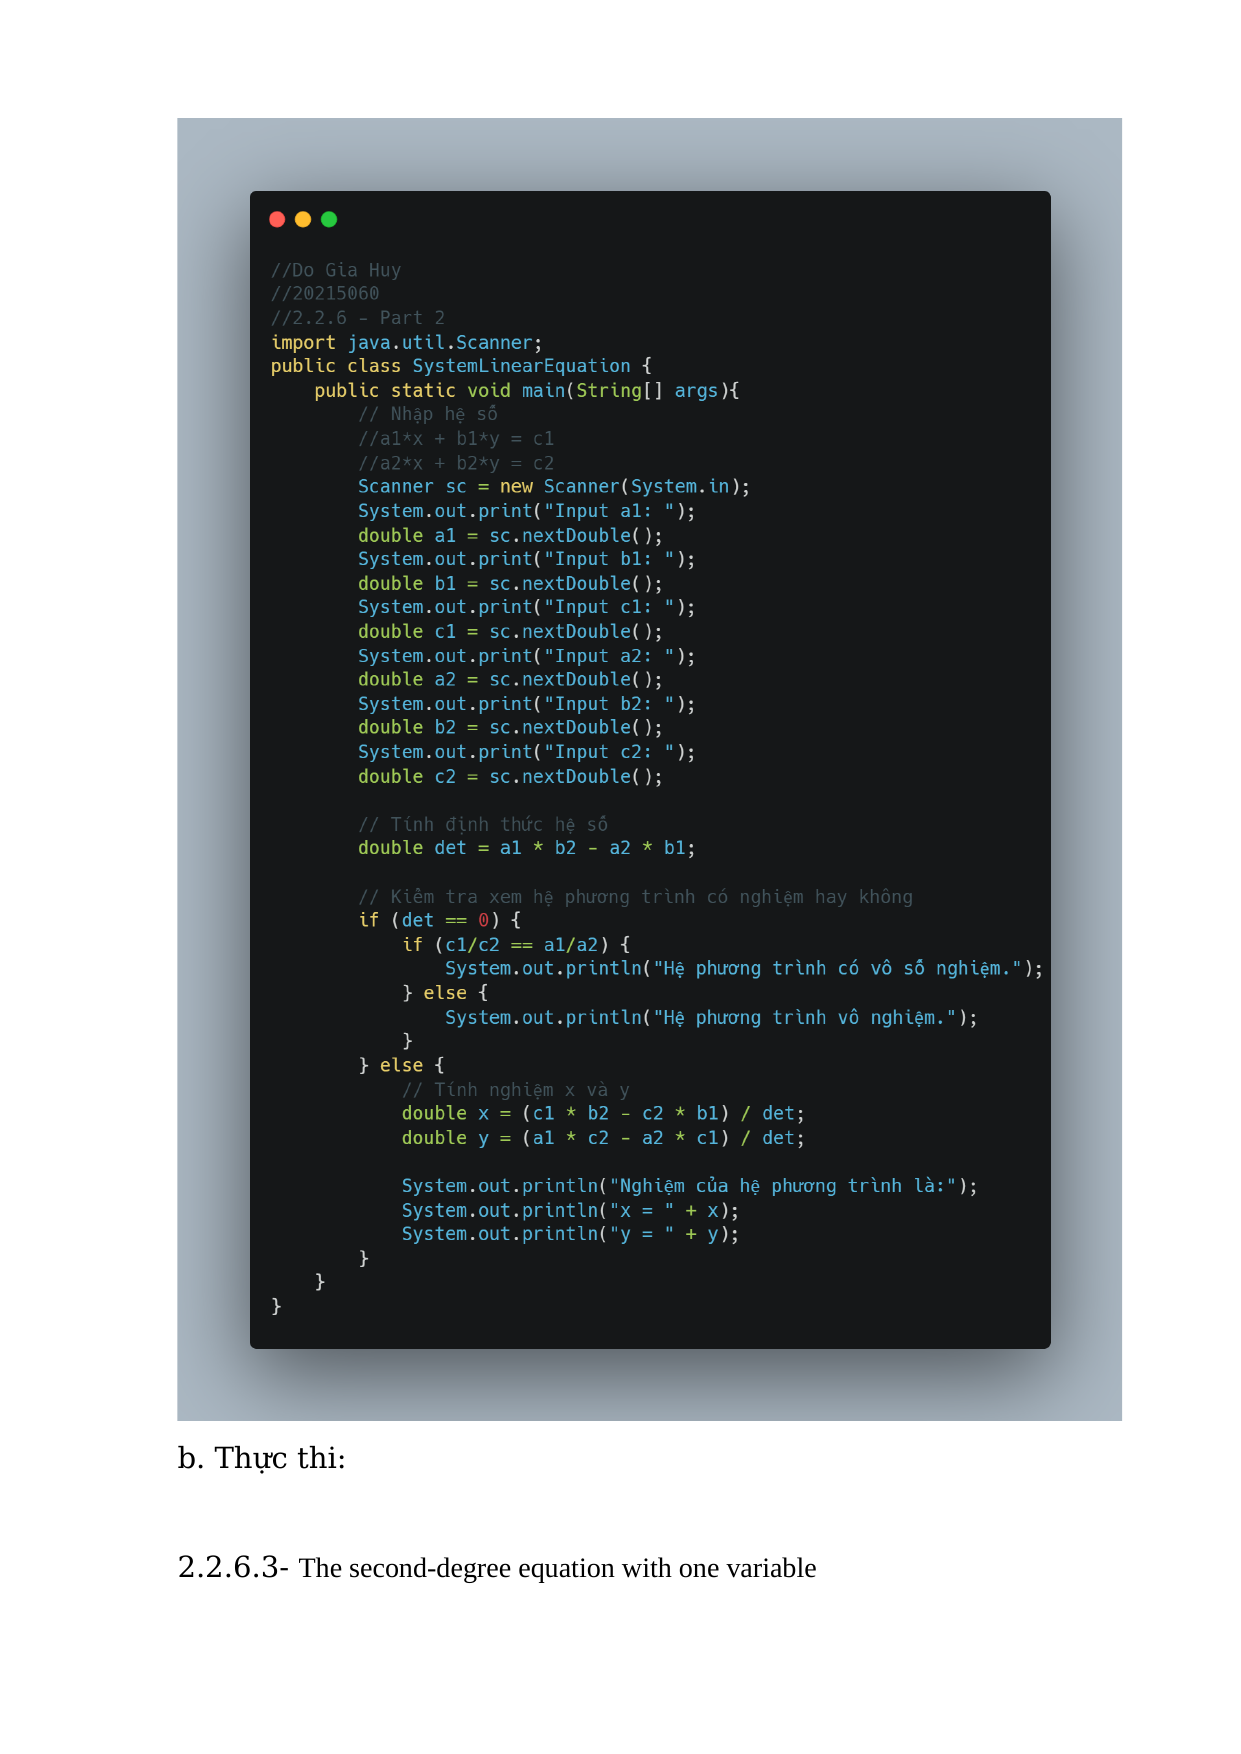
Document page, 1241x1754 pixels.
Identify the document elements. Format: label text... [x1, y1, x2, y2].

text 2.2.6.3- The second-degree equation with one variable [177, 1548, 1122, 1583]
text b. Thực thi: [177, 1440, 1122, 1475]
picture [177, 118, 1123, 1421]
